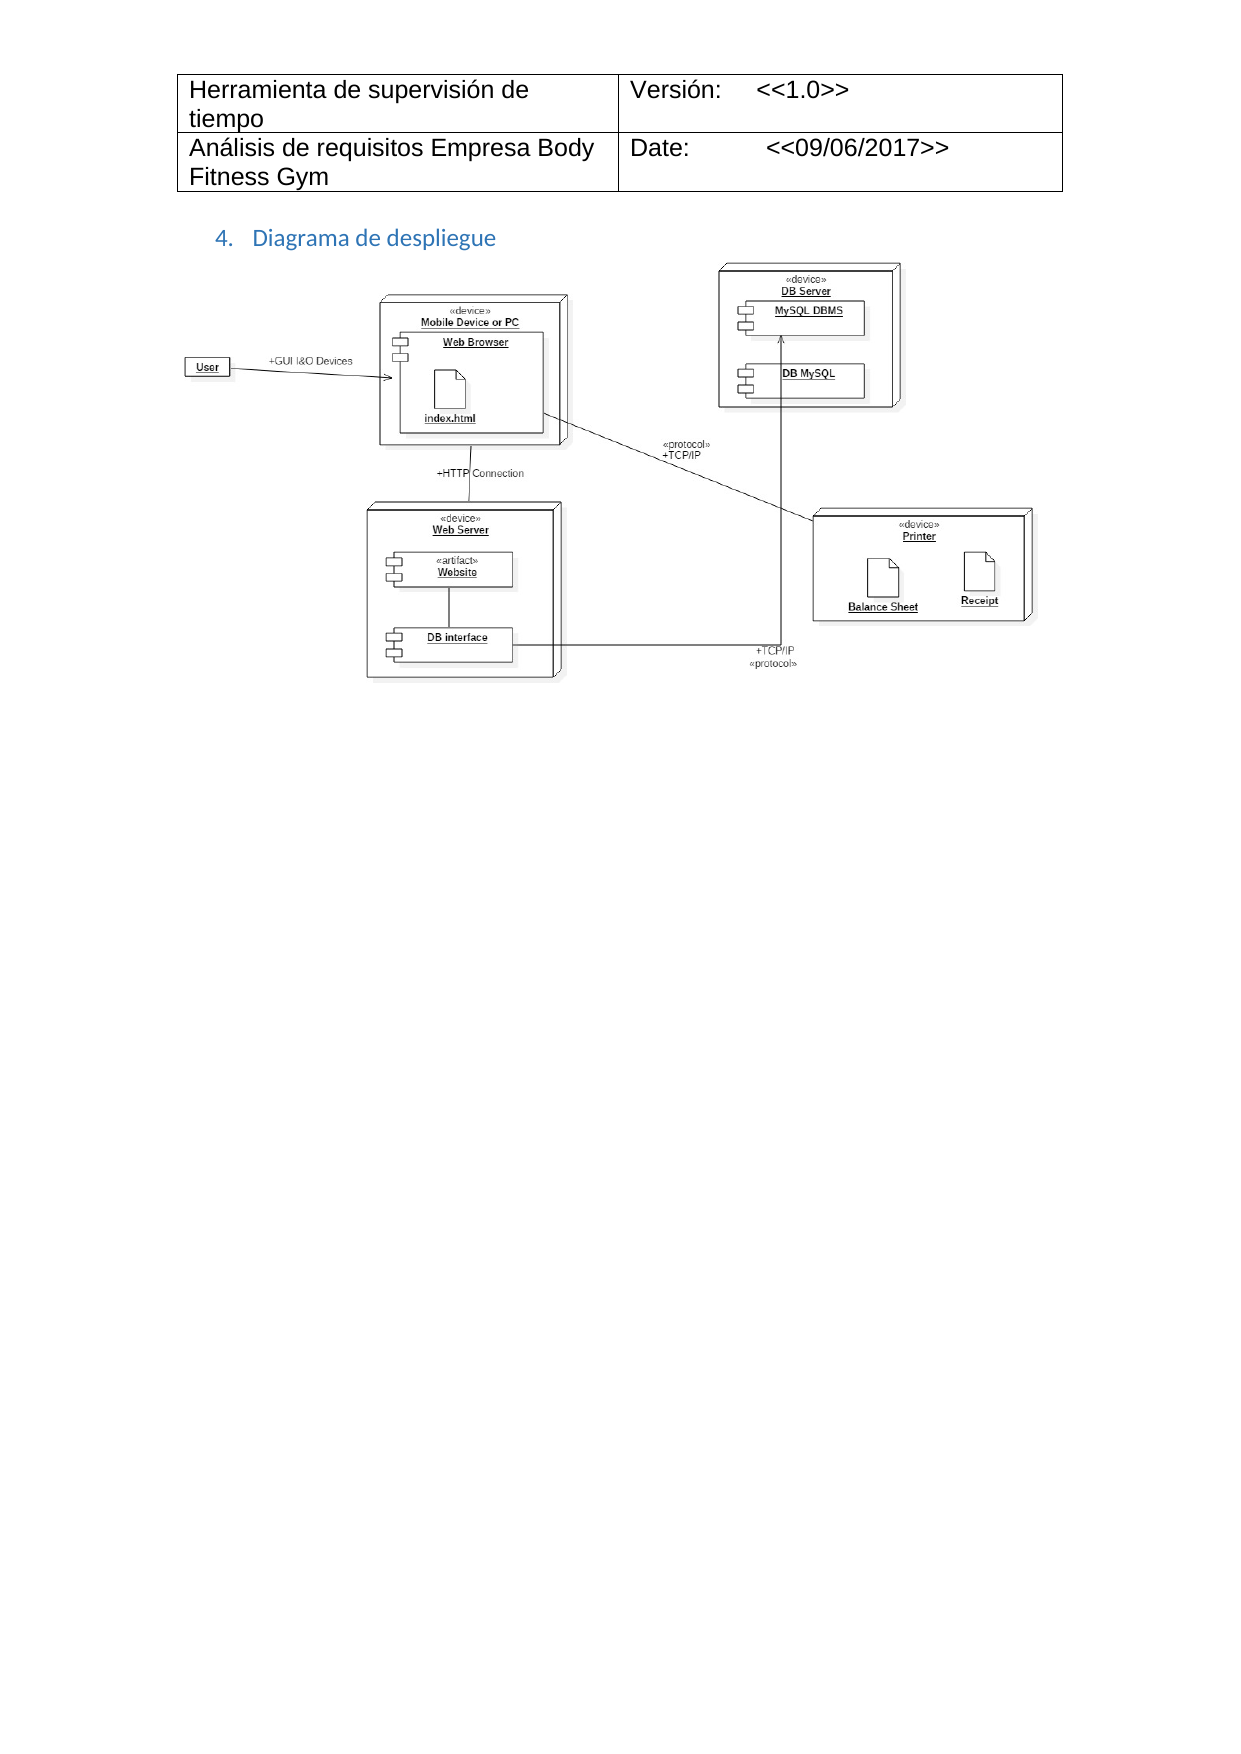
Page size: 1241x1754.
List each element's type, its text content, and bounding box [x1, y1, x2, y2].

picture [177, 255, 1063, 709]
subtitle Diagrama de despliegue [215, 222, 1063, 253]
